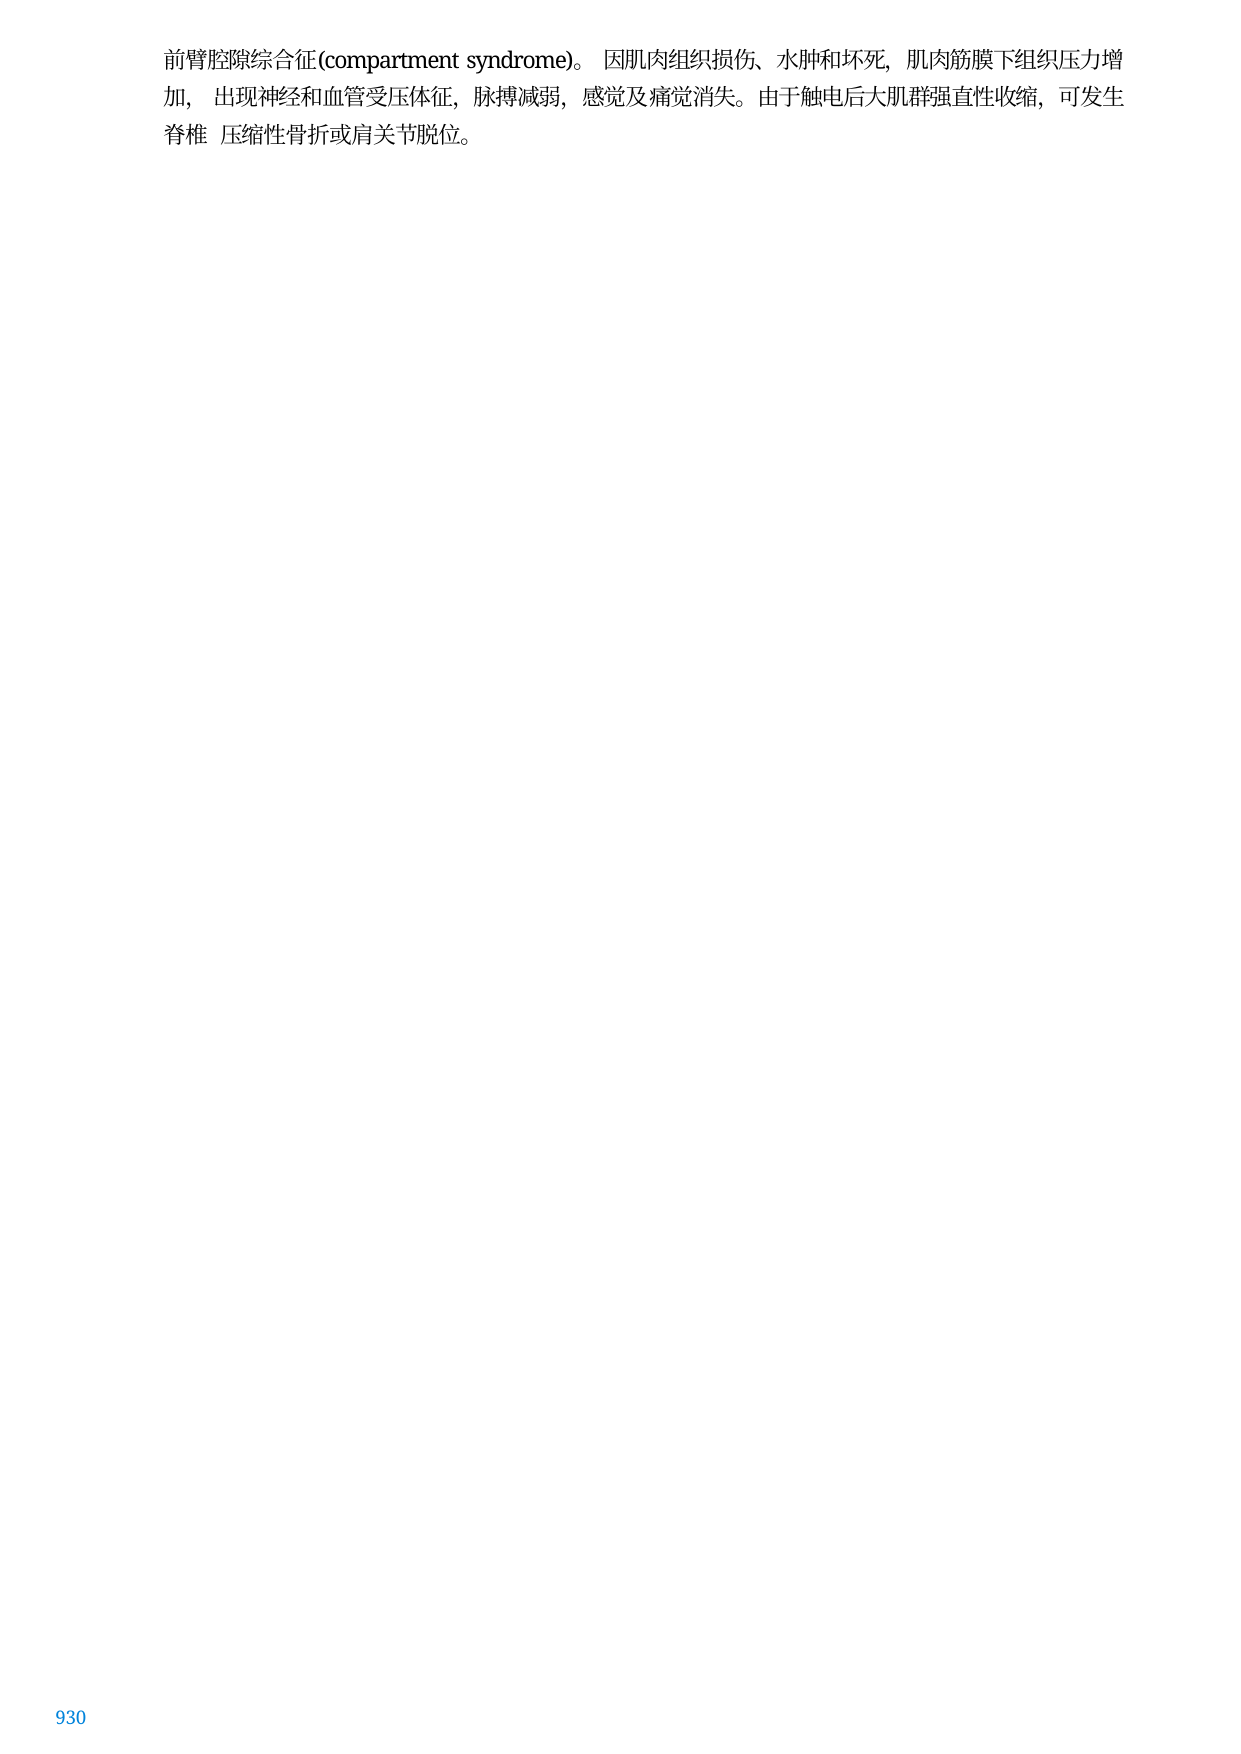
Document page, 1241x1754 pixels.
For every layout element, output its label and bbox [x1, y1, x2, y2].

text [163, 42, 1126, 150]
